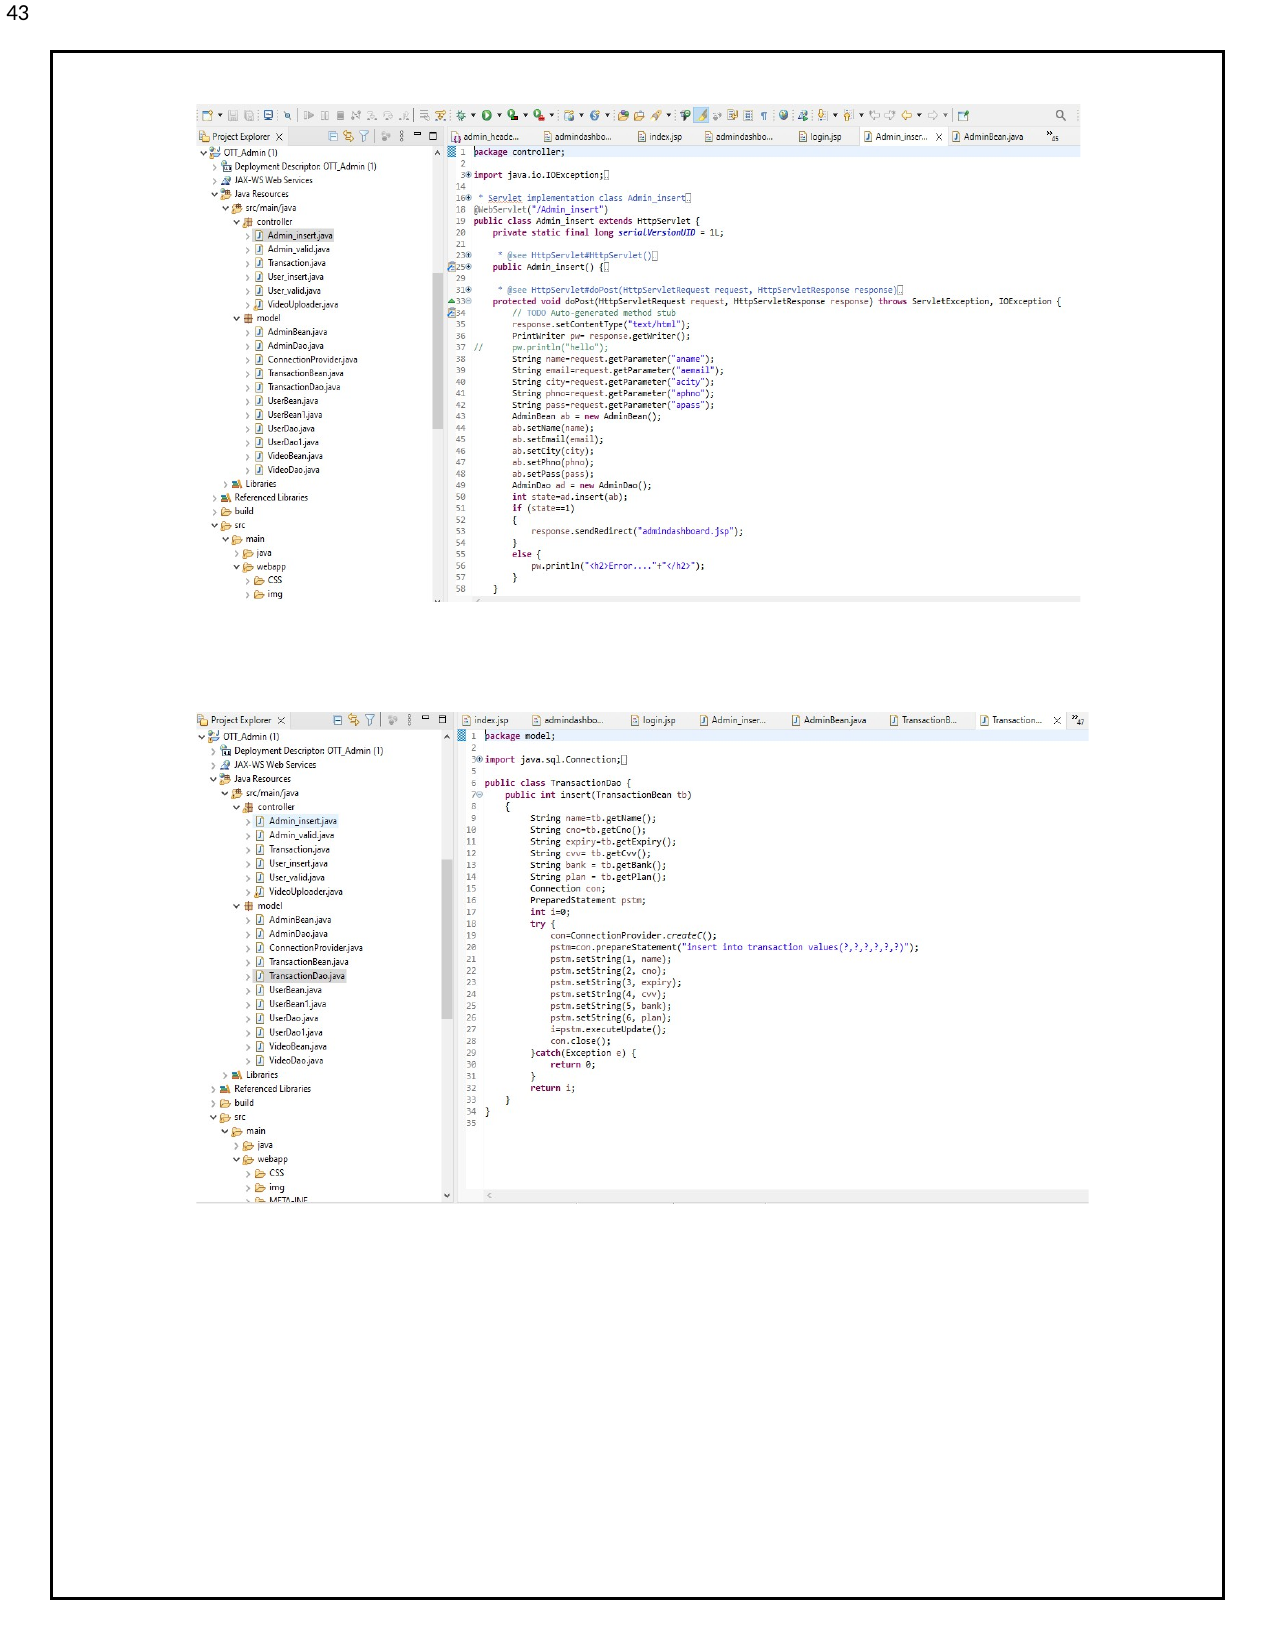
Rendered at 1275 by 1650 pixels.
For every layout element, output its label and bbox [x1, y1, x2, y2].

picture [196, 104, 1081, 602]
picture [196, 712, 1089, 1204]
